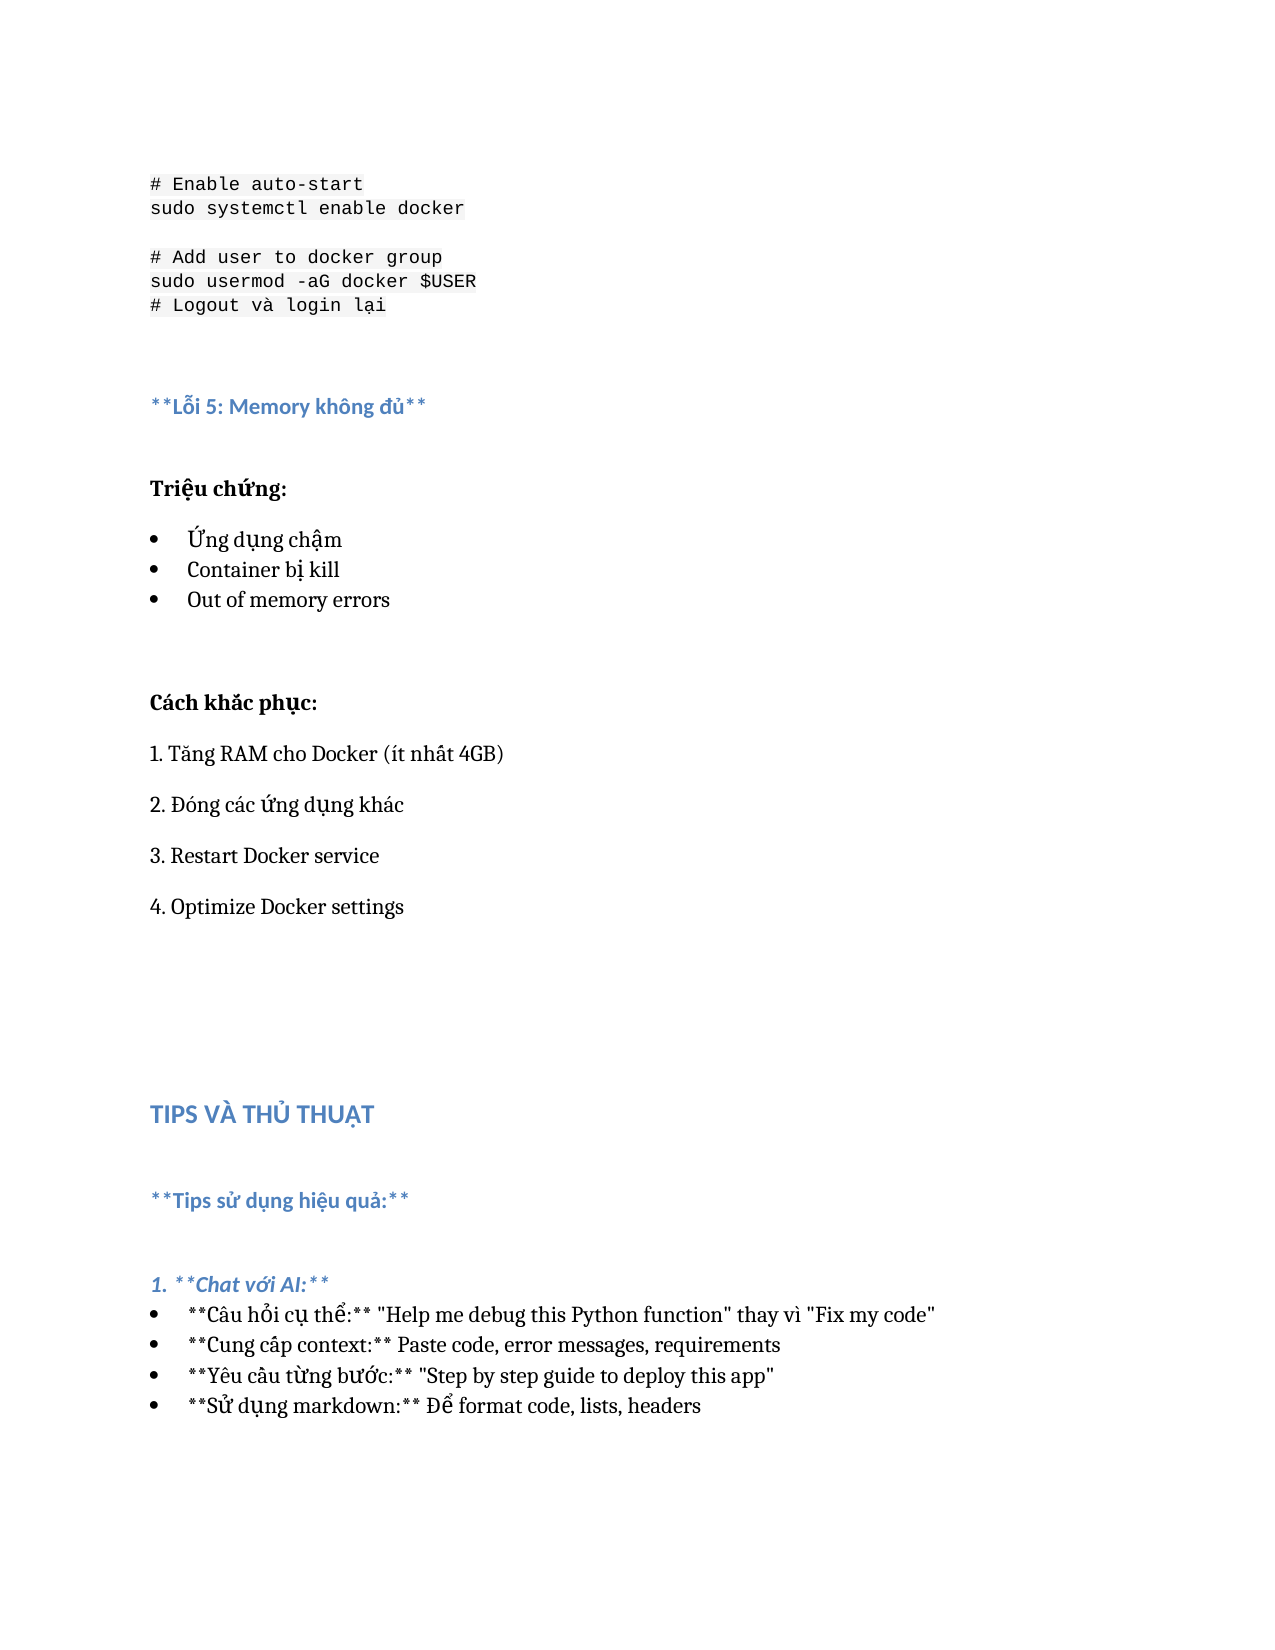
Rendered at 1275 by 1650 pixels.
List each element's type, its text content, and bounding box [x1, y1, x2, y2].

text 3. Restart Docker service [150, 842, 1125, 869]
list **Sử dụng markdown:** Để format code, lists, headers [150, 1393, 1125, 1419]
text Cách khắc phục: [150, 689, 1125, 716]
list Ứng dụng chậm [150, 527, 1125, 553]
list Out of memory errors [150, 587, 1125, 613]
list **Câu hỏi cụ thể:** "Help me debug this Python function" thay vì "Fix my code" [150, 1302, 1125, 1328]
text 1. Tăng RAM cho Docker (ít nhất 4GB) [150, 740, 1125, 767]
subtitle TIPS VÀ THỦ THUẬT [150, 1098, 1125, 1131]
subtitle **Tips sử dụng hiệu quả:** [150, 1187, 1125, 1214]
text 2. Đóng các ứng dụng khác [150, 791, 1125, 818]
subtitle **Lỗi 5: Memory không đủ** [150, 392, 1125, 421]
text Triệu chứng: [150, 476, 1125, 502]
list **Cung cấp context:** Paste code, error messages, requirements [150, 1332, 1125, 1358]
list **Yêu cầu từng bước:** "Step by step guide to deploy this app" [150, 1362, 1125, 1389]
list Container bị kill [150, 557, 1125, 583]
subtitle 1. **Chat với AI:** [150, 1270, 1125, 1298]
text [150, 150, 1125, 317]
text 4. Optimize Docker settings [150, 893, 1125, 920]
